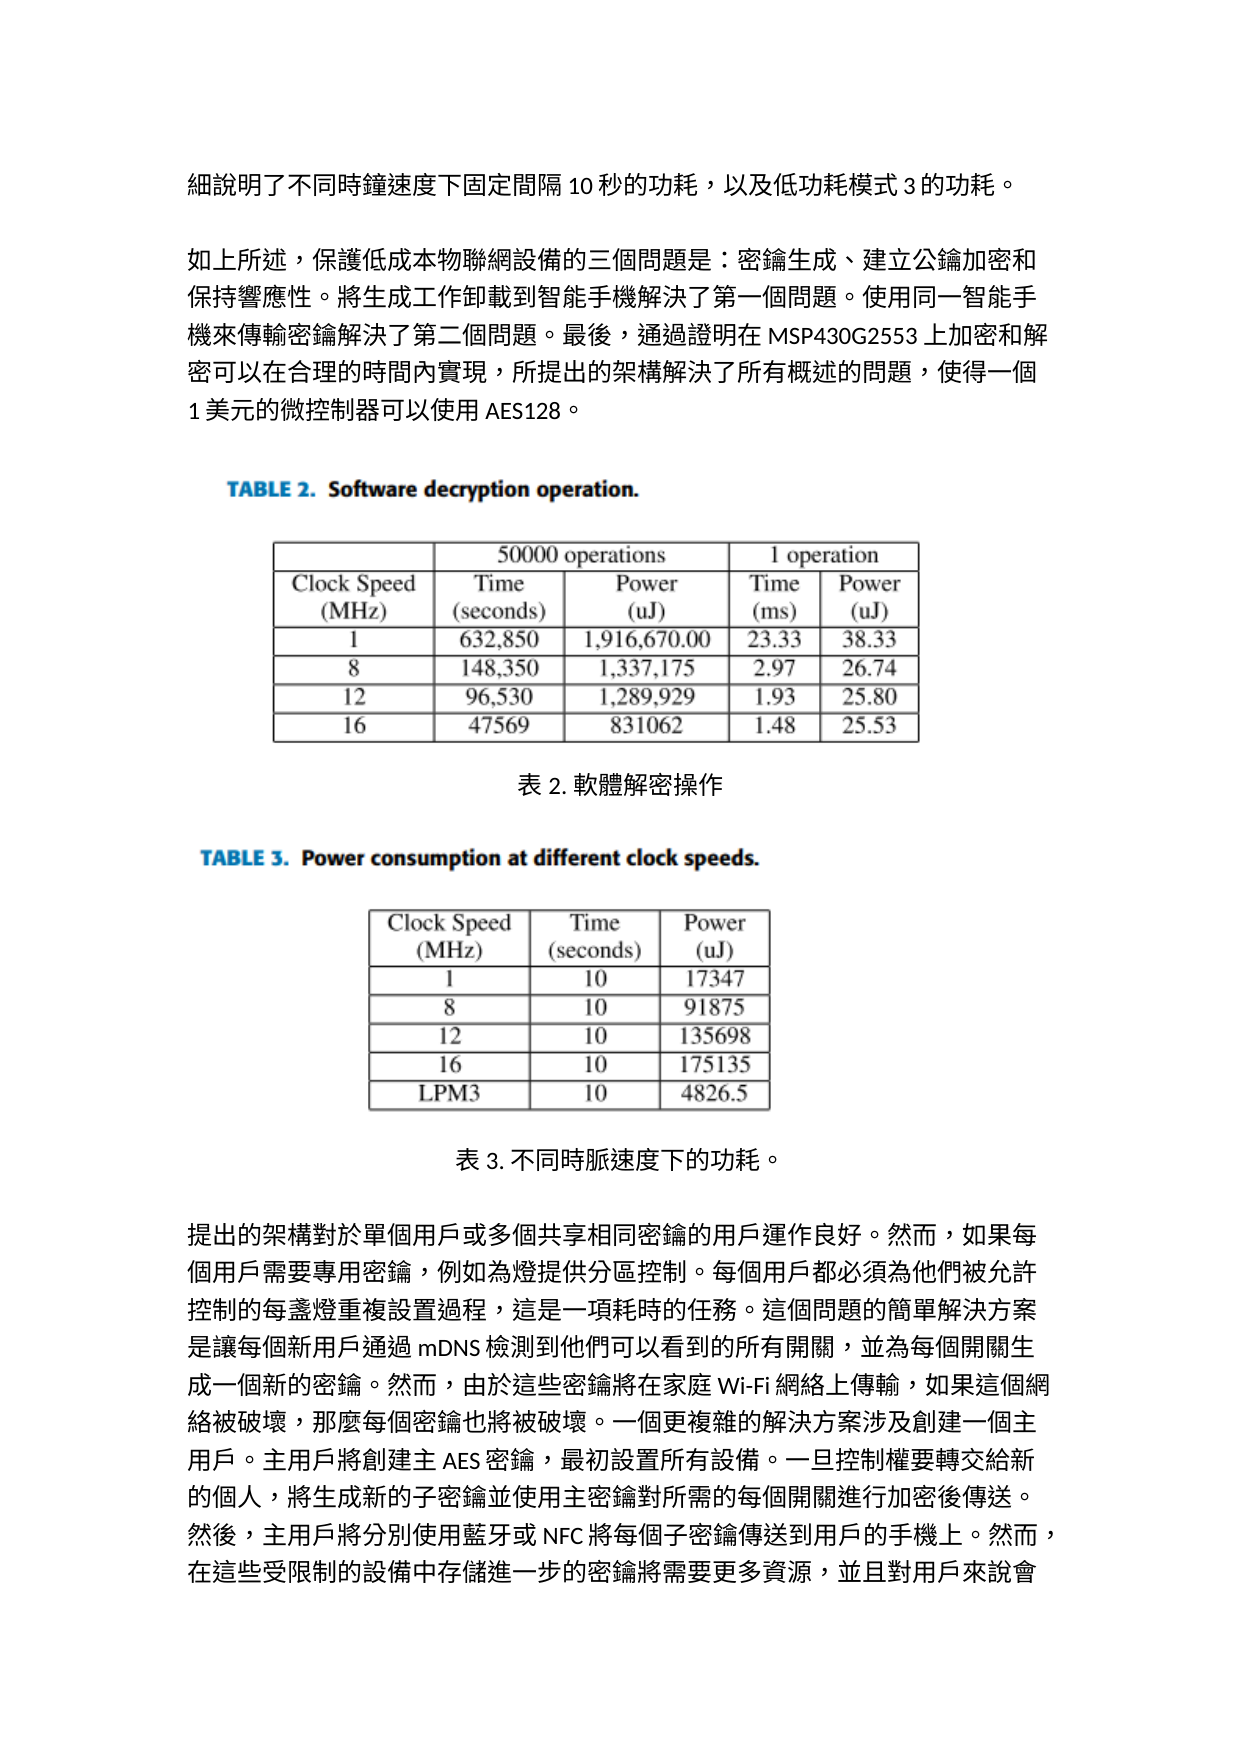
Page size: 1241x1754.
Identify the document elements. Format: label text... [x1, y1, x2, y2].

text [187, 1214, 1053, 1589]
picture [187, 839, 810, 1132]
text 如上所述，保護低成本物聯網設備的三個問題是：密鑰生成、建立公鑰加密和保持響應性。將生成工作卸載到智能手機解決了第一個問題。使用同一智能手機來傳輸密鑰解決了第二個問題。最後，通過證明在MSP430G2553上加密和解密可以在合理的時間內實現，所提出的架構解決了所有概述的問題，使得一個1美元的微控制器可以使用AES128。 [187, 239, 1053, 427]
text 表 2. 軟體解密操作 [187, 764, 1053, 802]
picture [187, 464, 937, 754]
text 表 3. 不同時脈速度下的功耗。 [187, 1139, 1053, 1177]
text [187, 164, 1053, 202]
